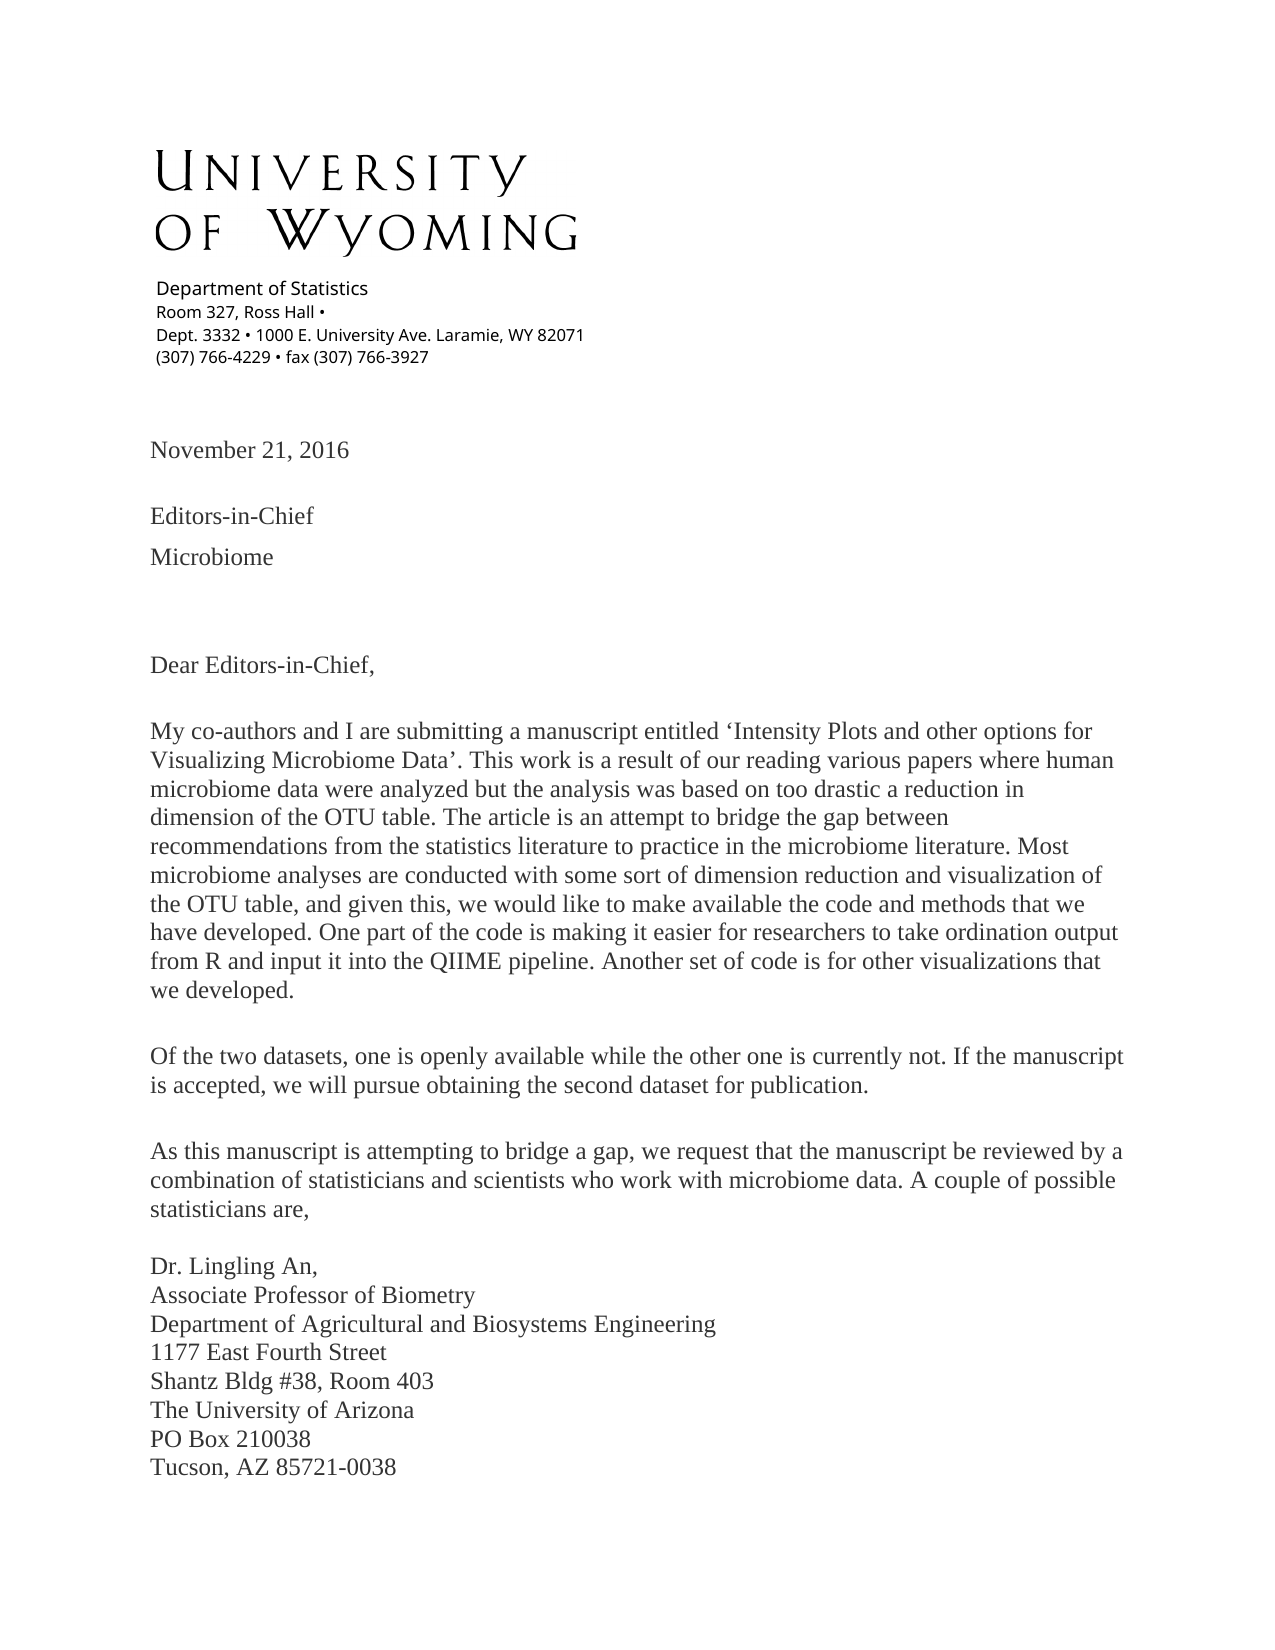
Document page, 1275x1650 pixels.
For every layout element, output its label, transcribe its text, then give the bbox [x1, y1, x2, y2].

text Shantz Bldg #38, Room 403 [150, 1366, 1125, 1395]
text November 21, 2016 [150, 435, 1125, 464]
text The University of Arizona [150, 1395, 1125, 1424]
text Associate Professor of Biometry [150, 1280, 1125, 1309]
text 1177 East Fourth Street [150, 1337, 1125, 1366]
text Of the two datasets, one is openly available while the other one is currently not. If the manuscript is accepted, we will pursue obtaining the second dataset for publication. [150, 1041, 1125, 1099]
text Editors-in-Chief [150, 501, 1125, 530]
text Microbiome [150, 542, 1125, 571]
picture [155, 150, 577, 257]
text PO Box 210038 Tucson, AZ 85721-0038 [150, 1424, 1125, 1481]
table_cell Department of Statistics Room 327, Ross Hall • Dept. 3332 • 1000 E. University Ave. Laramie, WY 82071 (307) 766-4229 • fax (307) 766-3927 [150, 275, 1182, 369]
text Dear Editors-in-Chief, [150, 650, 1125, 679]
text As this manuscript is attempting to bridge a gap, we request that the manuscript be reviewed by a combination of statisticians and scientists who work with microbiome data. A couple of possible statisticians are, [150, 1136, 1125, 1222]
text Department of Agricultural and Biosystems Engineering [150, 1309, 1125, 1337]
text Dr. Lingling An, [150, 1251, 1125, 1280]
table_header [150, 150, 1182, 275]
text My co-authors and I are submitting a manuscript entitled ‘Intensity Plots and other options for Visualizing Microbiome Data’. This work is a result of our reading various papers where human microbiome data were analyzed but the analysis was based on too drastic a reduction in dimension of the OTU table. The article is an attempt to bridge the gap between recommendations from the statistics literature to practice in the microbiome literature. Most microbiome analyses are conducted with some sort of dimension reduction and visualization of the OTU table, and given this, we would like to make available the code and methods that we have developed. One part of the code is making it easier for researchers to take ordination output from R and input it into the QIIME pipeline. Another set of code is for other visualizations that we developed. [150, 716, 1125, 1004]
